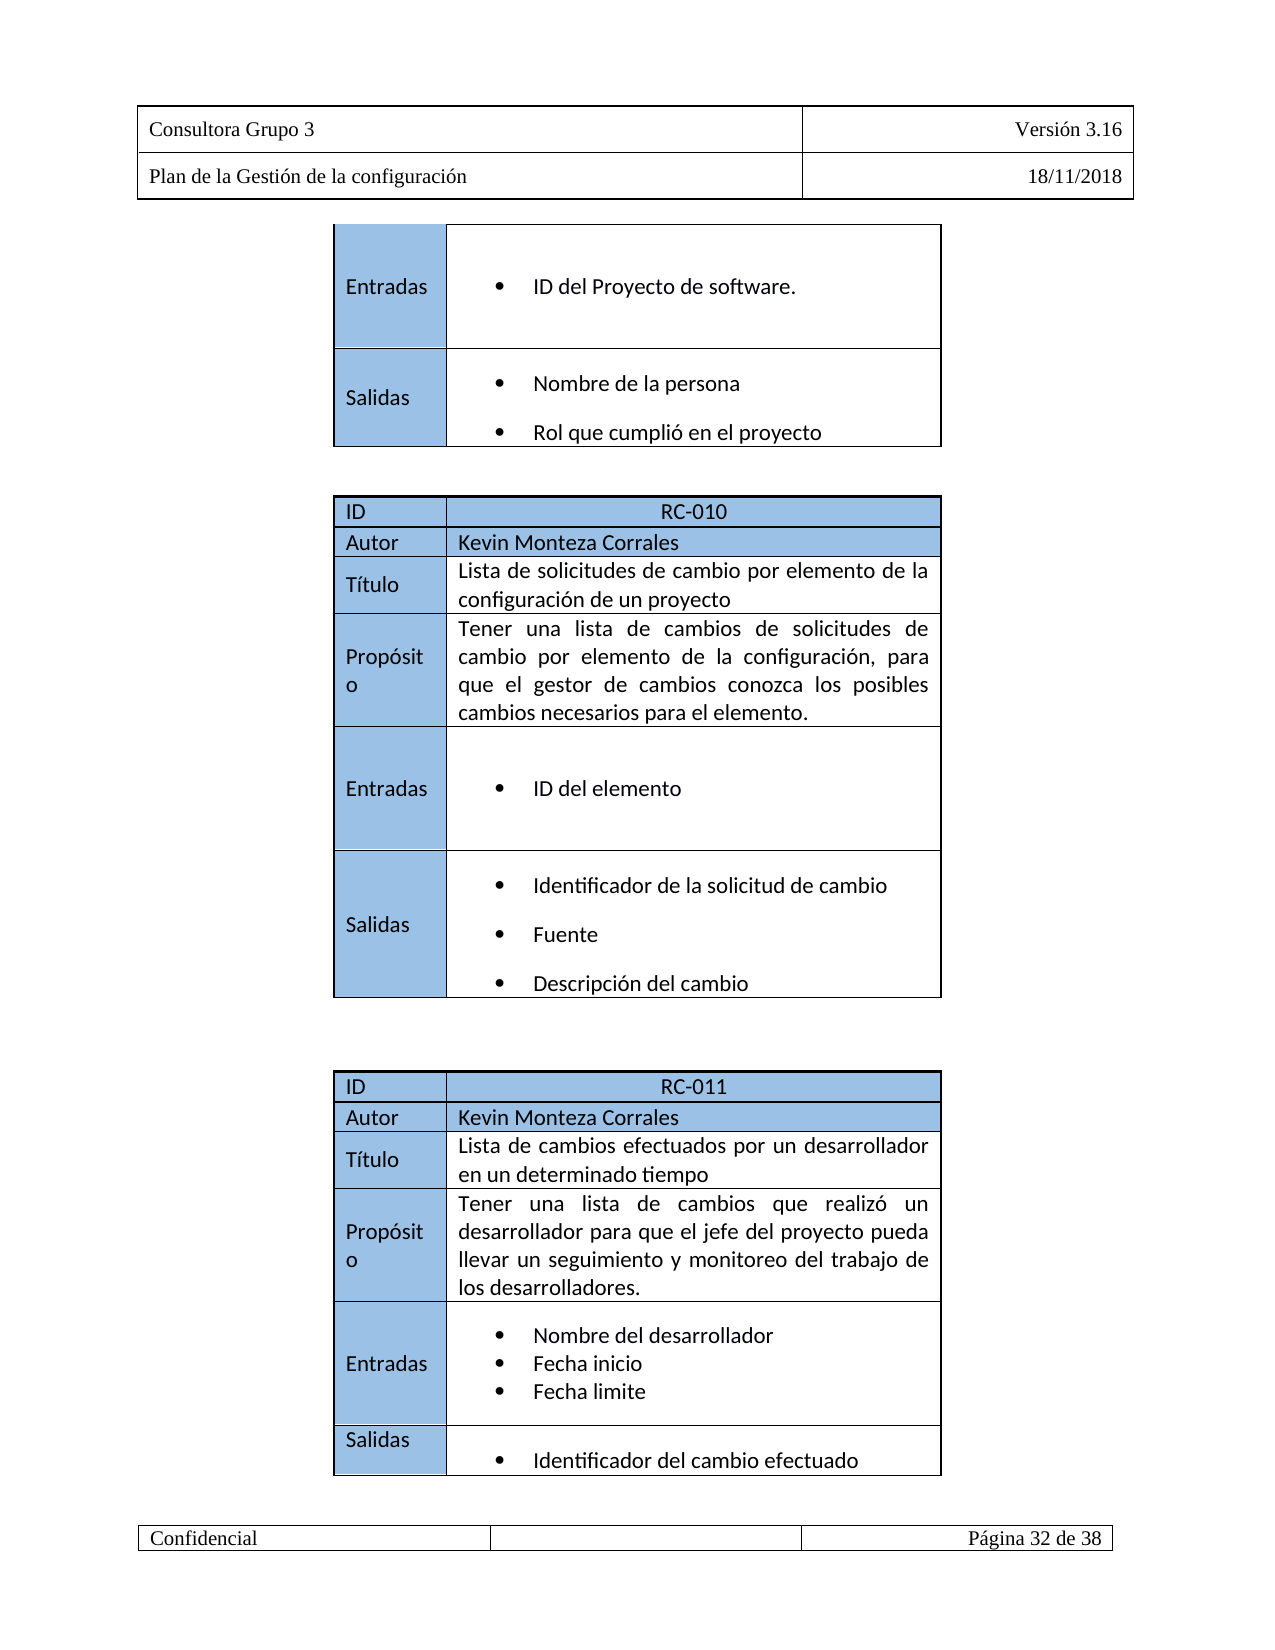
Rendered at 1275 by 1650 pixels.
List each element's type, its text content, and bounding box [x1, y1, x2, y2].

table_cell Salidas [335, 1426, 446, 1474]
table_cell ID del elemento [447, 727, 940, 849]
table_cell Nombre de la persona Rol que cumplió en el proyecto [447, 349, 940, 446]
table_cell Kevin Monteza Corrales [447, 528, 940, 556]
table_cell Salidas [335, 349, 446, 446]
table_cell Título [335, 557, 446, 613]
table_cell Lista de solicitudes de cambio por elemento de la configuración de un proyecto [447, 557, 940, 613]
table_cell Identificador de la solicitud de cambio Fuente Descripción del cambio [447, 851, 940, 997]
table_header ID [335, 498, 446, 526]
table_header RC-011 [447, 1073, 940, 1101]
table_cell Lista de cambios efectuados por un desarrollador en un determinado tiempo [447, 1132, 940, 1188]
table_cell Autor [335, 1103, 446, 1131]
table_cell Salidas [335, 851, 446, 997]
table_cell Entradas [335, 1302, 446, 1424]
table_cell Autor [335, 528, 446, 556]
table_cell Identificador del cambio efectuado Identificador del elemento modificado Identificador del proyecto Descripción del elemento modificado [447, 1426, 940, 1474]
table_cell Tener una lista de cambios de solicitudes de cambio por elemento de la configuración, para que el gestor de cambios conozca los posibles cambios necesarios para el elemento. [447, 614, 940, 726]
table_header RC-010 [447, 498, 940, 526]
table_cell Propósito [335, 614, 446, 726]
table_cell Entradas [335, 727, 446, 849]
table_cell Tener una lista de cambios que realizó un desarrollador para que el jefe del proyecto pueda llevar un seguimiento y monitoreo del trabajo de los desarrolladores. [447, 1189, 940, 1301]
table_cell Propósito [335, 1189, 446, 1301]
table_cell Kevin Monteza Corrales [447, 1103, 940, 1131]
table_cell Nombre del desarrollador Fecha inicio Fecha limite [447, 1302, 940, 1424]
table_cell ID del Proyecto de software. [447, 225, 940, 347]
table_header ID [335, 1073, 446, 1101]
table_cell Entradas [335, 224, 446, 347]
table_cell Título [335, 1132, 446, 1188]
